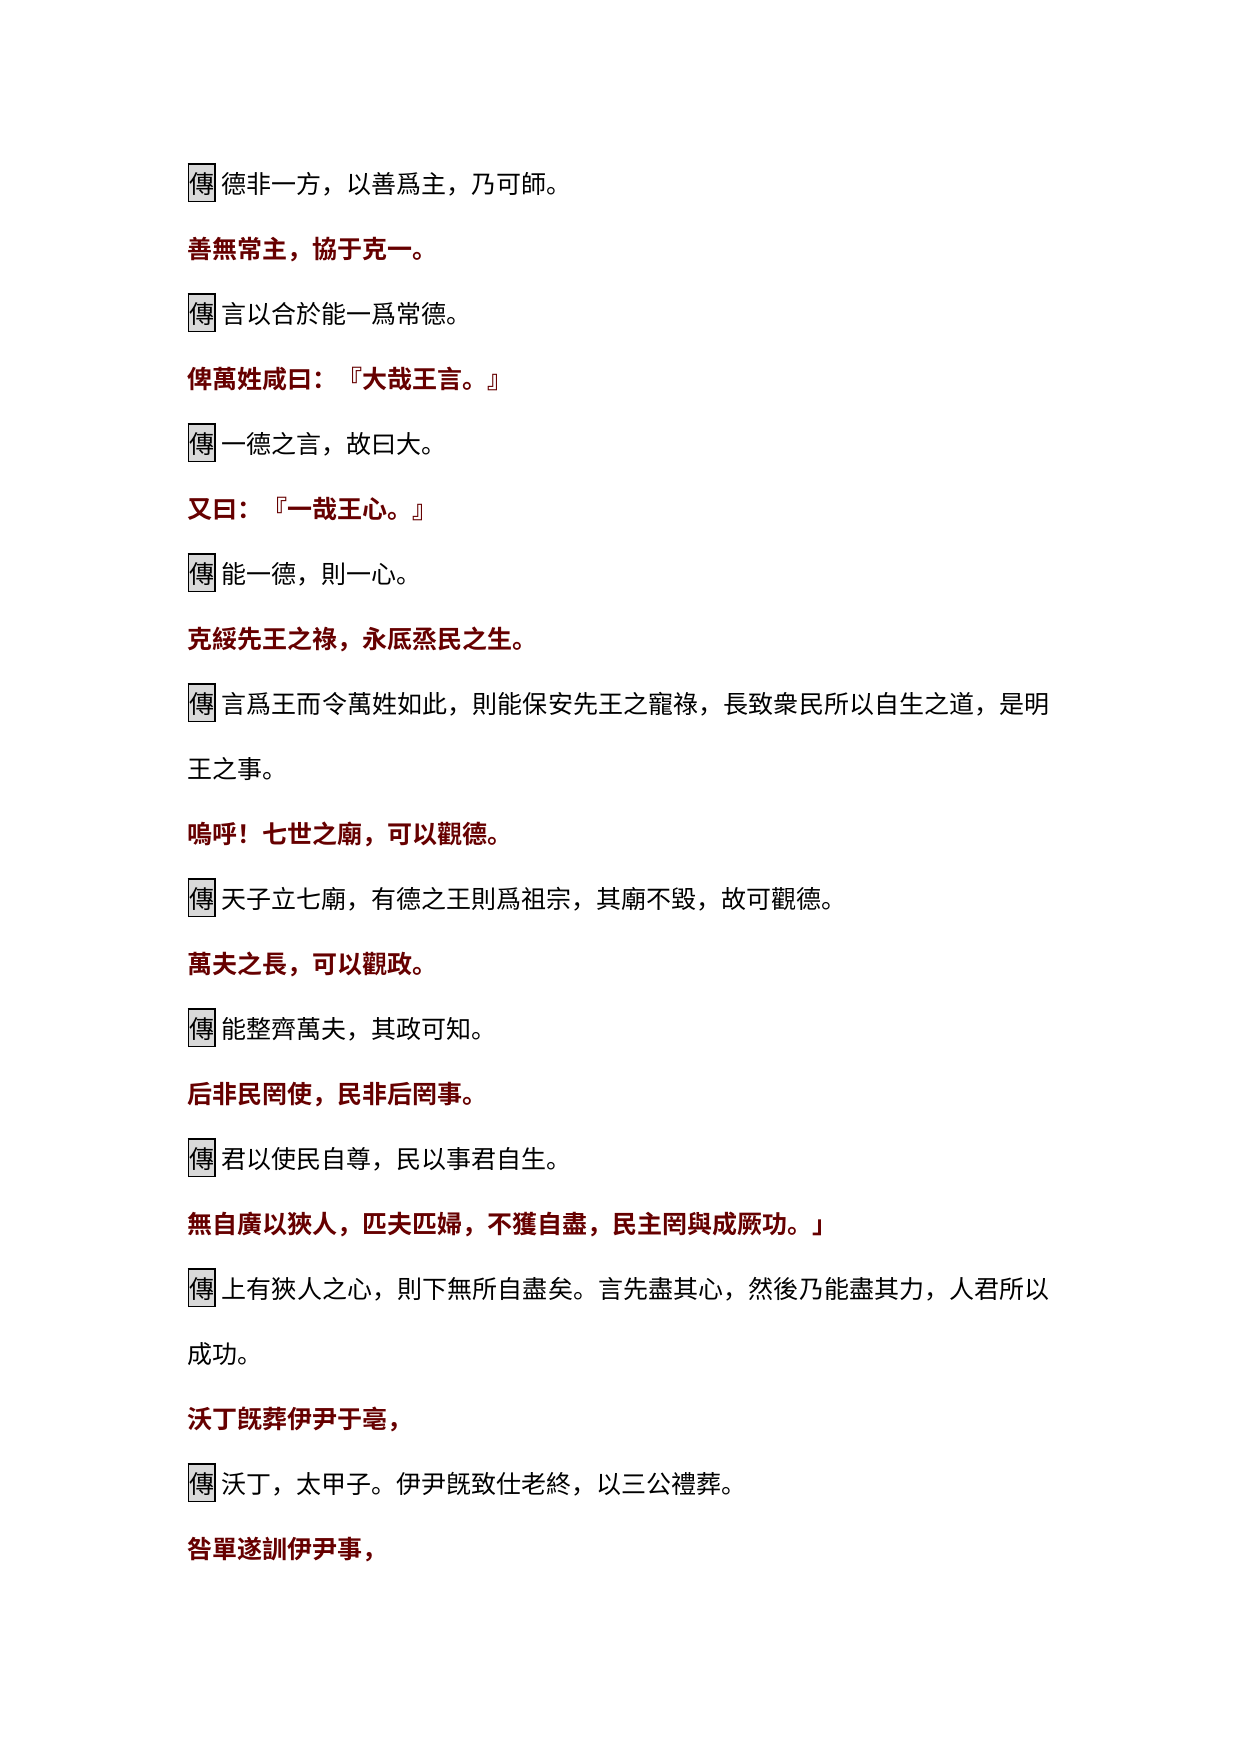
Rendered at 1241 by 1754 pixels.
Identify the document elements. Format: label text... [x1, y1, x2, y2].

text 善無常主，協于克一。 [187, 215, 1053, 280]
text 傳 沃丁，太甲子。伊尹旣致仕老終，以三公禮葬。 [187, 1450, 1053, 1515]
text 無自廣以狹人，匹夫匹婦，不獲自盡，民主罔與成厥功。」 [187, 1190, 1053, 1255]
text 傳 言爲王而令萬姓如此，則能保安先王之寵祿，長致衆民所以自生之道，是明王之事。 [187, 670, 1053, 800]
text 傳 一德之言，故曰大。 [187, 410, 1053, 475]
text 萬夫之長，可以觀政。 [187, 930, 1053, 995]
text 傳 德非一方，以善爲主，乃可師。 [187, 150, 1053, 215]
text 傳 能一德，則一心。 [187, 540, 1053, 605]
text 克綏先王之祿，永厎烝民之生。 [187, 605, 1053, 670]
text 傳 上有狹人之心，則下無所自盡矣。言先盡其心，然後乃能盡其力，人君所以成功。 [187, 1255, 1053, 1385]
text 沃丁旣葬伊尹于亳， [187, 1385, 1053, 1450]
text 又曰：『一哉王心。』 [187, 475, 1053, 540]
text 后非民罔使，民非后罔事。 [187, 1060, 1053, 1125]
text 俾萬姓咸曰：『大哉王言。』 [187, 345, 1053, 410]
text 咎單遂訓伊尹事， [187, 1515, 1053, 1580]
text 傳 言以合於能一爲常德。 [187, 280, 1053, 345]
text 傳 能整齊萬夫，其政可知。 [187, 995, 1053, 1060]
text 傳 天子立七廟，有德之王則爲祖宗，其廟不毀，故可觀德。 [187, 865, 1053, 930]
text 傳 君以使民自尊，民以事君自生。 [187, 1125, 1053, 1190]
text 嗚呼！七世之廟，可以觀德。 [187, 800, 1053, 865]
